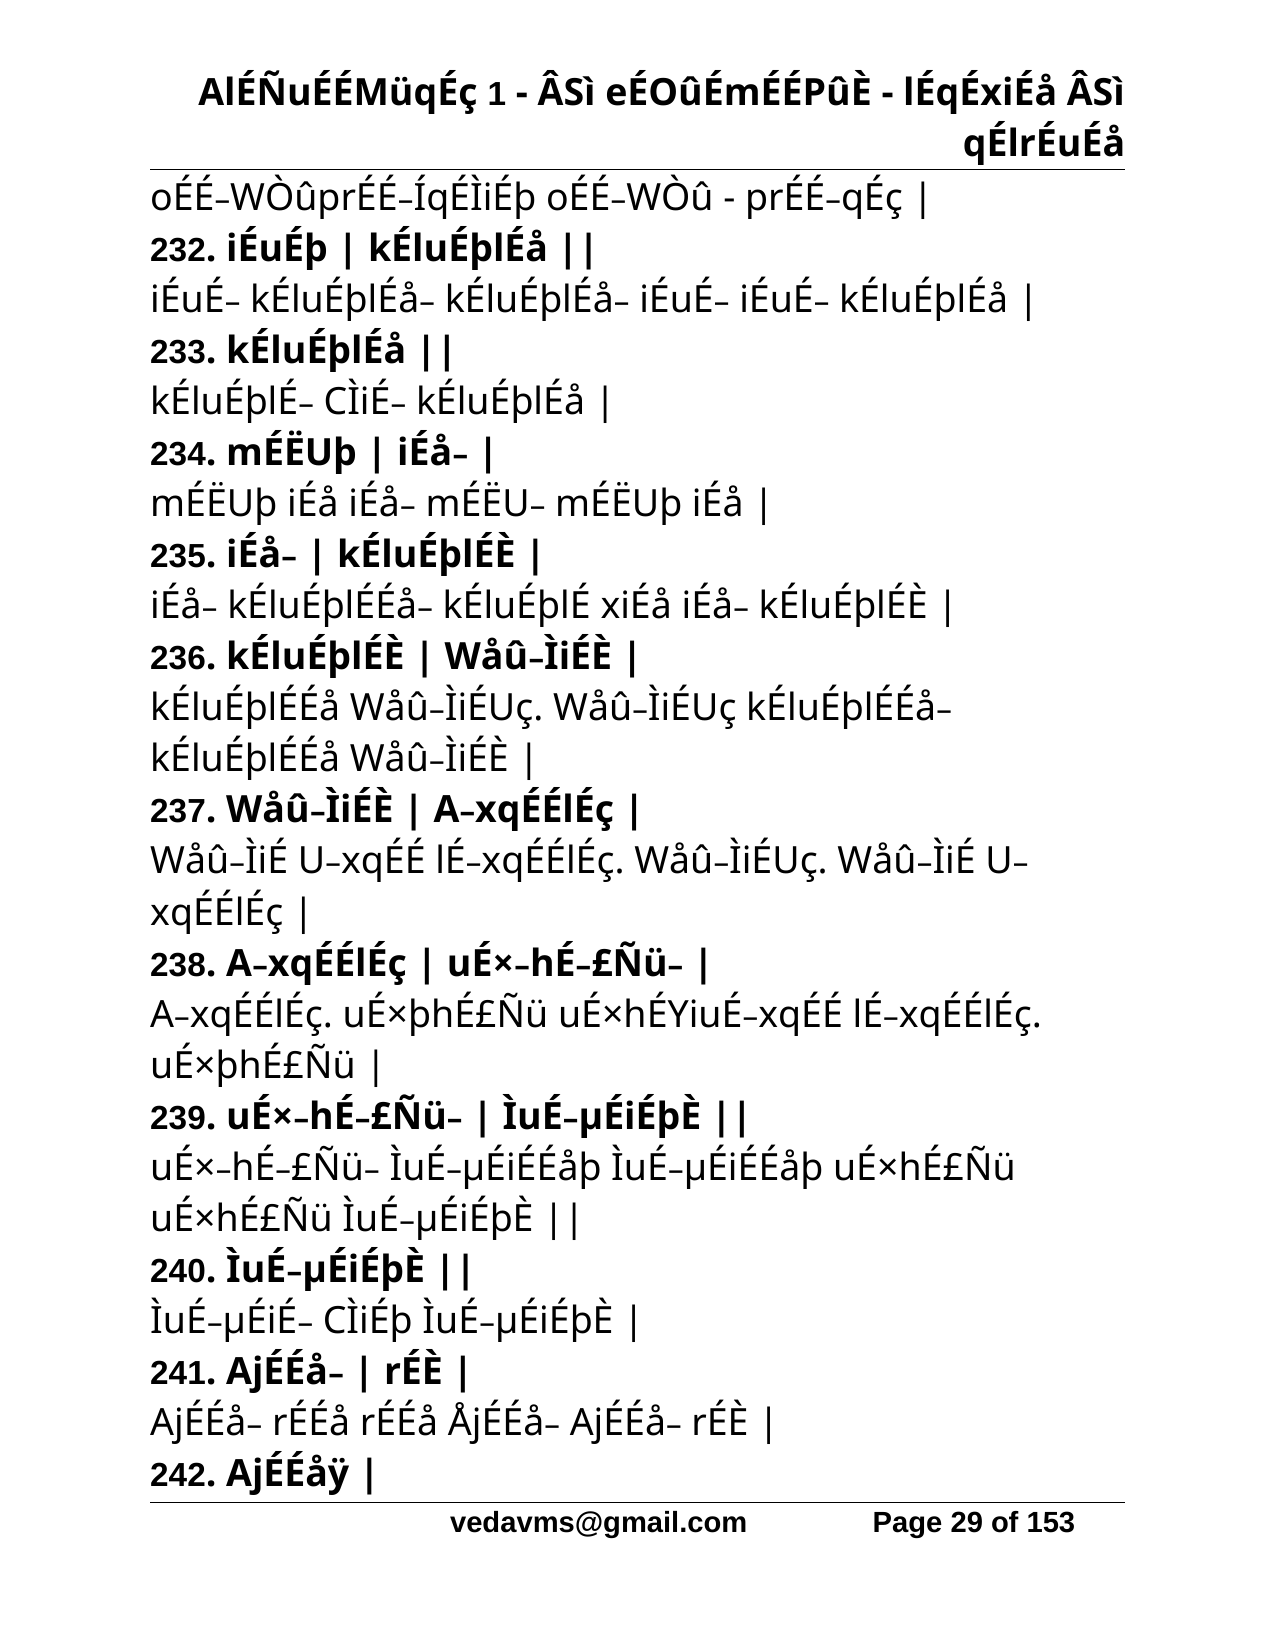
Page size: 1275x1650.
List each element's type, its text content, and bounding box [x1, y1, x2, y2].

text kÉluÉþlÉÉå Wåû–ÌiÉUç. Wåû–ÌiÉUç kÉluÉþlÉÉå– kÉluÉþlÉÉå Wåû–ÌiÉÈ | [150, 681, 1125, 783]
text Wåû–ÌiÉ U–xqÉÉ lÉ–xqÉÉlÉç. Wåû–ÌiÉUç. Wåû–ÌiÉ U–xqÉÉlÉç | [150, 834, 1125, 936]
text oÉÉ–WÒûprÉÉ–ÍqÉÌiÉþ oÉÉ–WÒû - prÉÉ–qÉç | [150, 170, 1125, 221]
text 232. iÉuÉþ | kÉluÉþlÉå || [150, 221, 1125, 272]
text A–xqÉÉlÉç. uÉ×þhÉ£Ñü uÉ×hÉYiuÉ–xqÉÉ lÉ–xqÉÉlÉç. uÉ×þhÉ£Ñü | [150, 987, 1125, 1089]
text 233. kÉluÉþlÉå || [150, 323, 1125, 374]
text 239. uÉ×–hÉ–£Ñü– | ÌuÉ–µÉiÉþÈ || [150, 1089, 1125, 1140]
text AjÉÉå– rÉÉå rÉÉå ÅjÉÉå– AjÉÉå– rÉÈ | [150, 1395, 1125, 1446]
text mÉËUþ iÉå iÉå– mÉËU– mÉËUþ iÉå | [150, 476, 1125, 527]
text 237. Wåû–ÌiÉÈ | A–xqÉÉlÉç | [150, 783, 1125, 834]
text iÉå– kÉluÉþlÉÉå– kÉluÉþlÉ xiÉå iÉå– kÉluÉþlÉÈ | [150, 578, 1125, 629]
text 234. mÉËUþ | iÉå– | [150, 425, 1125, 476]
text uÉ×–hÉ–£Ñü– ÌuÉ–µÉiÉÉåþ ÌuÉ–µÉiÉÉåþ uÉ×hÉ£Ñü uÉ×hÉ£Ñü ÌuÉ–µÉiÉþÈ || [150, 1140, 1125, 1242]
text 236. kÉluÉþlÉÈ | Wåû–ÌiÉÈ | [150, 629, 1125, 681]
text 241. AjÉÉå– | rÉÈ | [150, 1344, 1125, 1395]
text 238. A–xqÉÉlÉç | uÉ×–hÉ–£Ñü– | [150, 936, 1125, 987]
text 240. ÌuÉ–µÉiÉþÈ || [150, 1242, 1125, 1293]
text kÉluÉþlÉ– CÌiÉ– kÉluÉþlÉå | [150, 374, 1125, 425]
text iÉuÉ– kÉluÉþlÉå– kÉluÉþlÉå– iÉuÉ– iÉuÉ– kÉluÉþlÉå | [150, 272, 1125, 323]
text 235. iÉå– | kÉluÉþlÉÈ | [150, 527, 1125, 578]
text 242. AjÉÉåÿ | [150, 1446, 1125, 1497]
text ÌuÉ–µÉiÉ– CÌiÉþ ÌuÉ–µÉiÉþÈ | [150, 1293, 1125, 1344]
